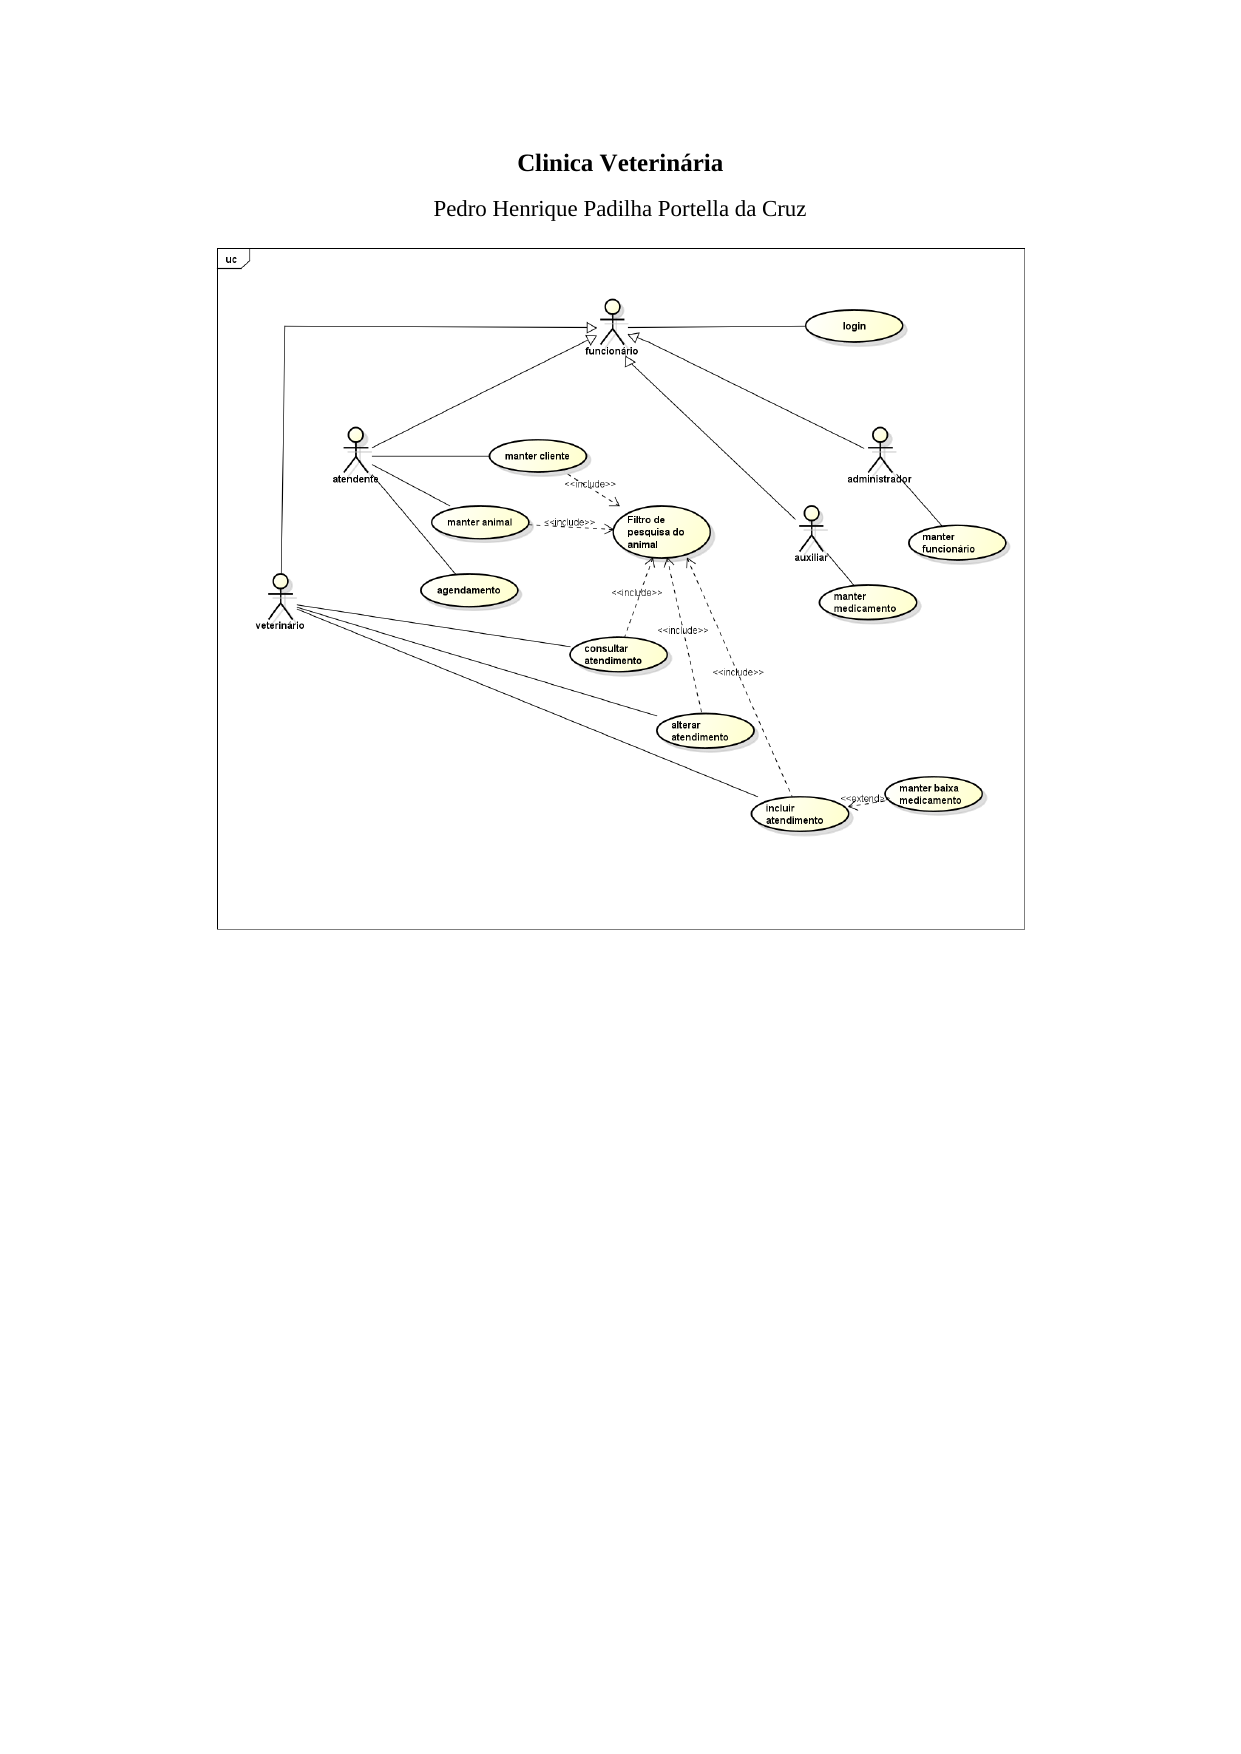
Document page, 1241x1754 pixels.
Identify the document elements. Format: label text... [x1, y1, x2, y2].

text Pedro Henrique Padilha Portella da Cruz [177, 195, 1063, 222]
picture [209, 240, 1032, 937]
text Clinica Veterinária [177, 148, 1063, 176]
